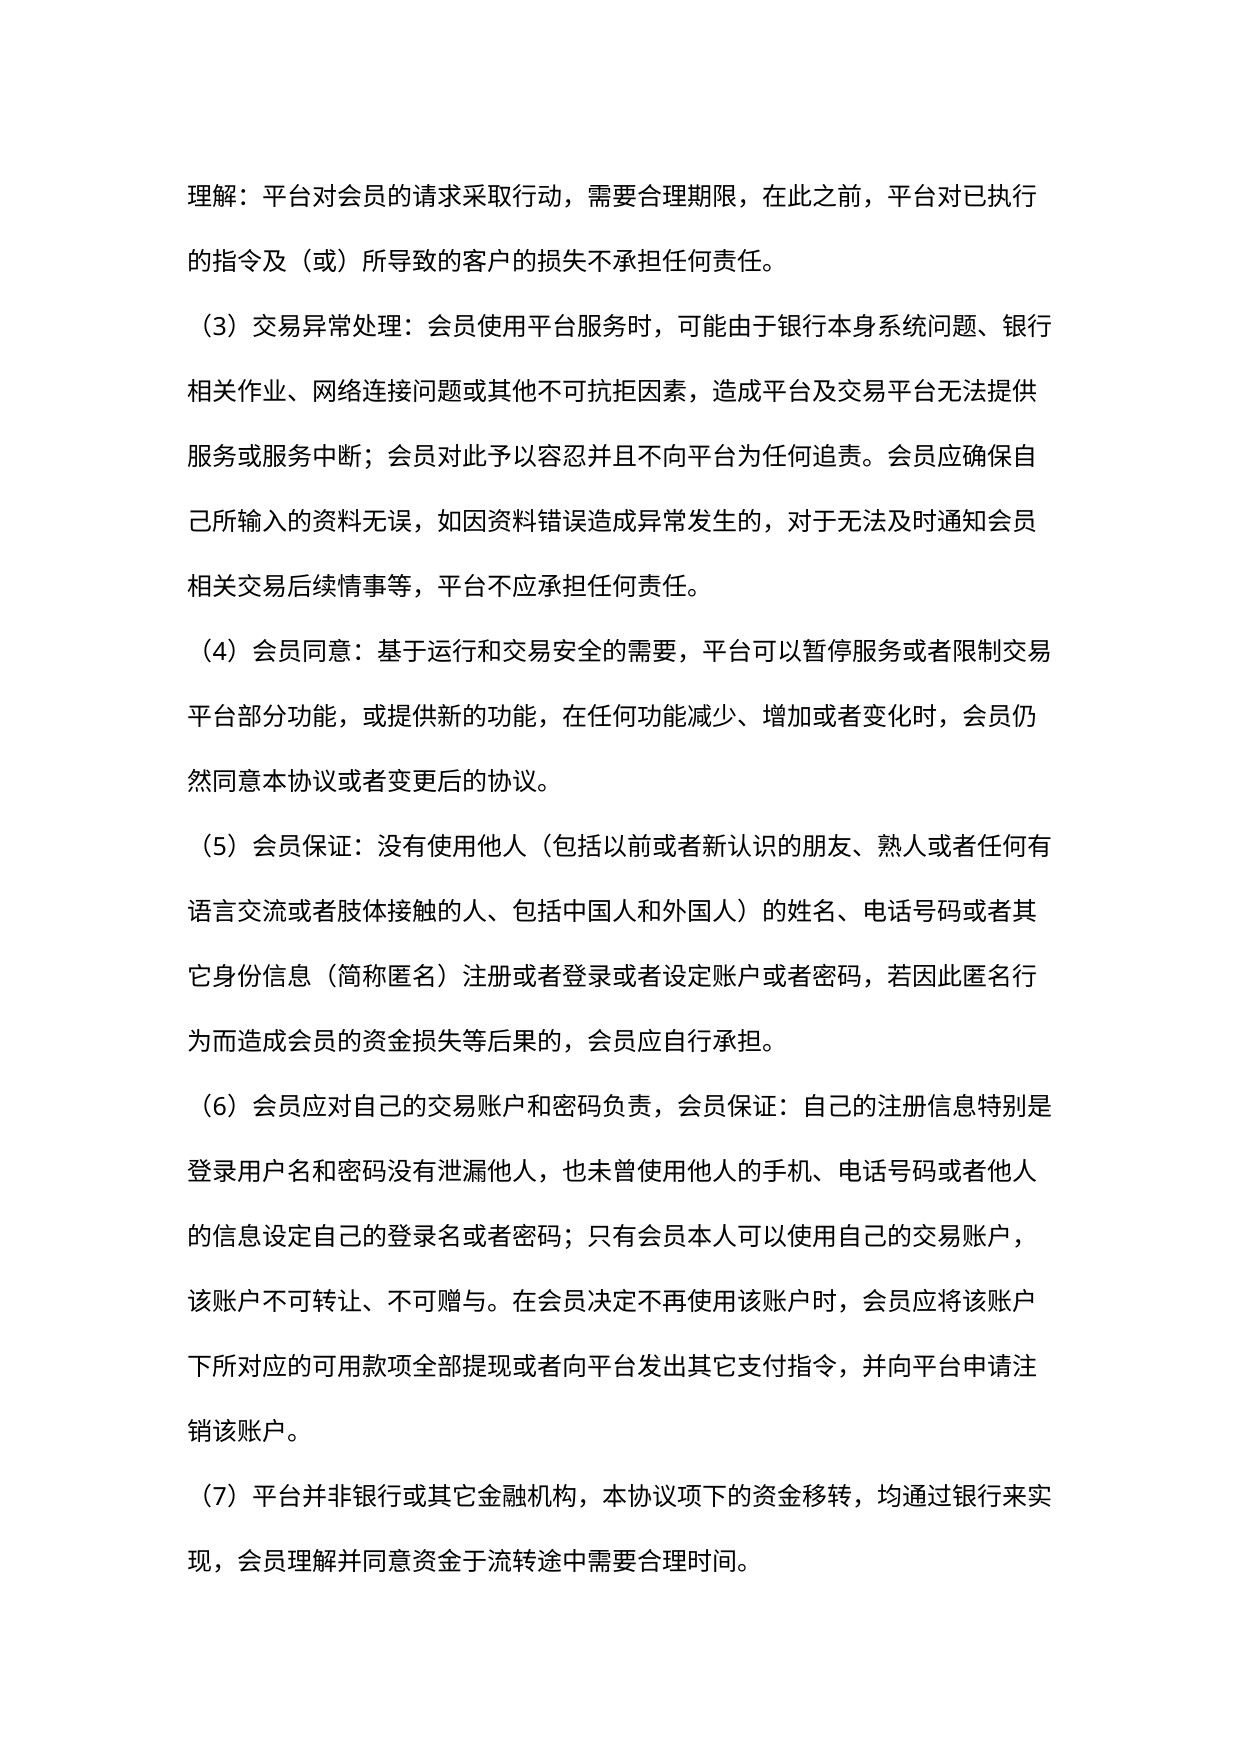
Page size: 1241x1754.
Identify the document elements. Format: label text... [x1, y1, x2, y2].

text （3）交易异常处理：会员使用平台服务时，可能由于银行本身系统问题、银行相关作业、网络连接问题或其他不可抗拒因素，造成平台及交易平台无法提供服务或服务中断；会员对此予以容忍并且不向平台为任何追责。会员应确保自己所输入的资料无误，如因资料错误造成异常发生的，对于无法及时通知会员相关交易后续情事等，平台不应承担任何责任。 [187, 292, 1053, 617]
text （5）会员保证：没有使用他人（包括以前或者新认识的朋友、熟人或者任何有语言交流或者肢体接触的人、包括中国人和外国人）的姓名、电话号码或者其它身份信息（简称匿名）注册或者登录或者设定账户或者密码，若因此匿名行为而造成会员的资金损失等后果的，会员应自行承担。 [187, 812, 1053, 1072]
text （7）平台并非银行或其它金融机构，本协议项下的资金移转，均通过银行来实现，会员理解并同意资金于流转途中需要合理时间。 [187, 1462, 1053, 1592]
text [187, 162, 1053, 292]
text （4）会员同意：基于运行和交易安全的需要，平台可以暂停服务或者限制交易平台部分功能，或提供新的功能，在任何功能减少、增加或者变化时，会员仍然同意本协议或者变更后的协议。 [187, 617, 1053, 812]
text （6）会员应对自己的交易账户和密码负责，会员保证：自己的注册信息特别是登录用户名和密码没有泄漏他人，也未曾使用他人的手机、电话号码或者他人的信息设定自己的登录名或者密码；只有会员本人可以使用自己的交易账户，该账户不可转让、不可赠与。在会员决定不再使用该账户时，会员应将该账户下所对应的可用款项全部提现或者向平台发出其它支付指令，并向平台申请注销该账户。 [187, 1072, 1053, 1462]
